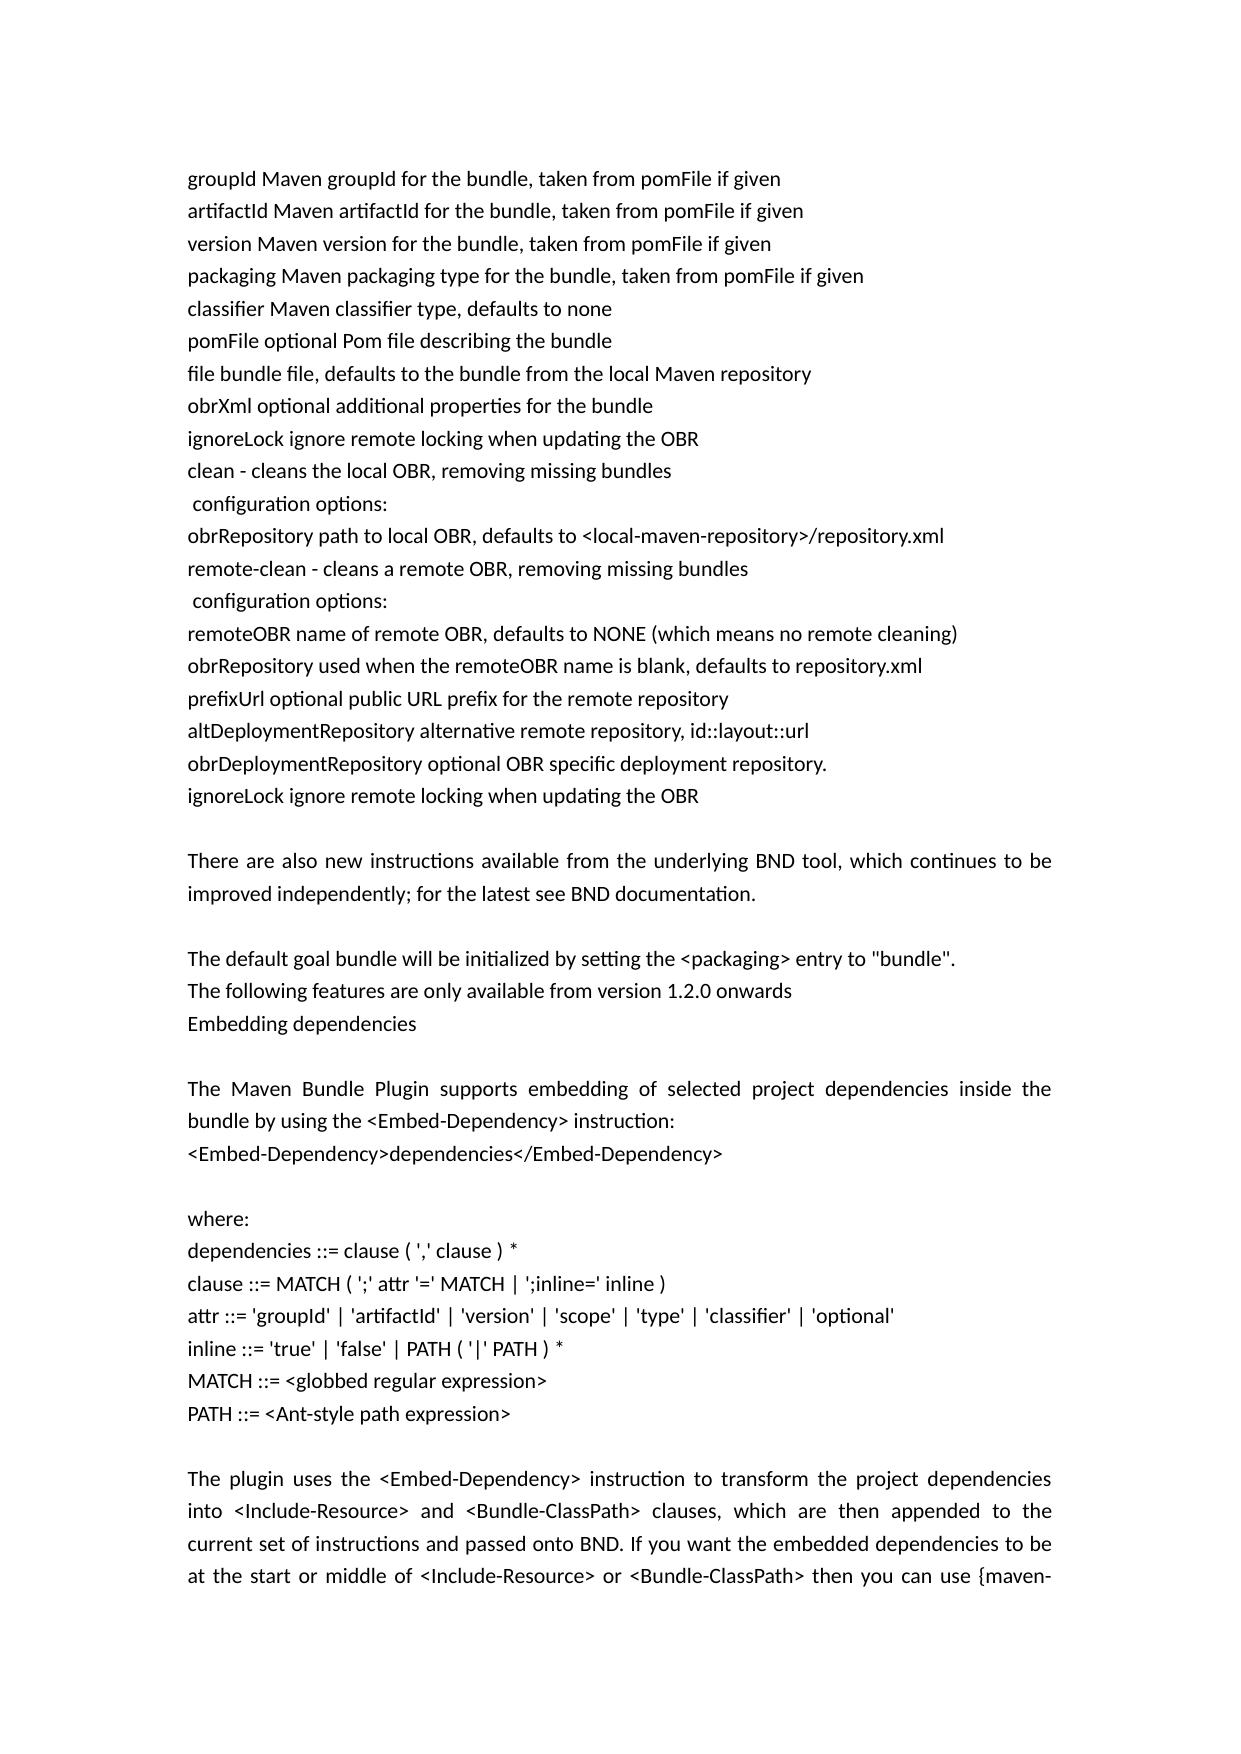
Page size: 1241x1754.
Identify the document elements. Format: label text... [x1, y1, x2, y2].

text configuration options: [187, 584, 1053, 617]
text prefixUrl optional public URL prefix for the remote repository [187, 682, 1053, 714]
text ignoreLock ignore remote locking when updating the OBR [187, 422, 1053, 454]
text The Maven Bundle Plugin supports embedding of selected project dependencies inside the bundle by using the <Embed-Dependency> instruction: [187, 1072, 1053, 1137]
text The default goal bundle will be initialized by setting the <packaging> entry to "bundle". [187, 942, 1053, 974]
text where: [187, 1202, 1053, 1234]
text <Embed-Dependency>dependencies</Embed-Dependency> [187, 1137, 1053, 1169]
text artifactId Maven artifactId for the bundle, taken from pomFile if given [187, 194, 1053, 227]
text attr ::= 'groupId' | 'artifactId' | 'version' | 'scope' | 'type' | 'classifier' | 'optional' [187, 1299, 1053, 1332]
text altDeploymentRepository alternative remote repository, id::layout::url [187, 714, 1053, 747]
text obrXml optional additional properties for the bundle [187, 389, 1053, 422]
text MATCH ::= <globbed regular expression> [187, 1364, 1053, 1397]
text PATH ::= <Ant-style path expression> [187, 1397, 1053, 1429]
text obrRepository path to local OBR, defaults to <local-maven-repository>/repository.xml [187, 519, 1053, 552]
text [187, 1462, 1053, 1592]
text version Maven version for the bundle, taken from pomFile if given [187, 227, 1053, 259]
text packaging Maven packaging type for the bundle, taken from pomFile if given [187, 259, 1053, 292]
text file bundle file, defaults to the bundle from the local Maven repository [187, 357, 1053, 389]
text remoteOBR name of remote OBR, defaults to NONE (which means no remote cleaning) [187, 617, 1053, 649]
text There are also new instructions available from the underlying BND tool, which continues to be improved independently; for the latest see BND documentation. [187, 844, 1053, 909]
text pomFile optional Pom file describing the bundle [187, 324, 1053, 357]
text groupId Maven groupId for the bundle, taken from pomFile if given [187, 162, 1053, 194]
text classifier Maven classifier type, defaults to none [187, 292, 1053, 324]
text dependencies ::= clause ( ',' clause ) * [187, 1234, 1053, 1267]
text remote-clean - cleans a remote OBR, removing missing bundles [187, 552, 1053, 584]
text ignoreLock ignore remote locking when updating the OBR [187, 779, 1053, 812]
text obrDeploymentRepository optional OBR specific deployment repository. [187, 747, 1053, 779]
text Embedding dependencies [187, 1007, 1053, 1039]
text clause ::= MATCH ( ';' attr '=' MATCH | ';inline=' inline ) [187, 1267, 1053, 1299]
text obrRepository used when the remoteOBR name is blank, defaults to repository.xml [187, 649, 1053, 682]
text The following features are only available from version 1.2.0 onwards [187, 974, 1053, 1007]
text clean - cleans the local OBR, removing missing bundles [187, 454, 1053, 487]
text inline ::= 'true' | 'false' | PATH ( '|' PATH ) * [187, 1332, 1053, 1364]
text configuration options: [187, 487, 1053, 519]
